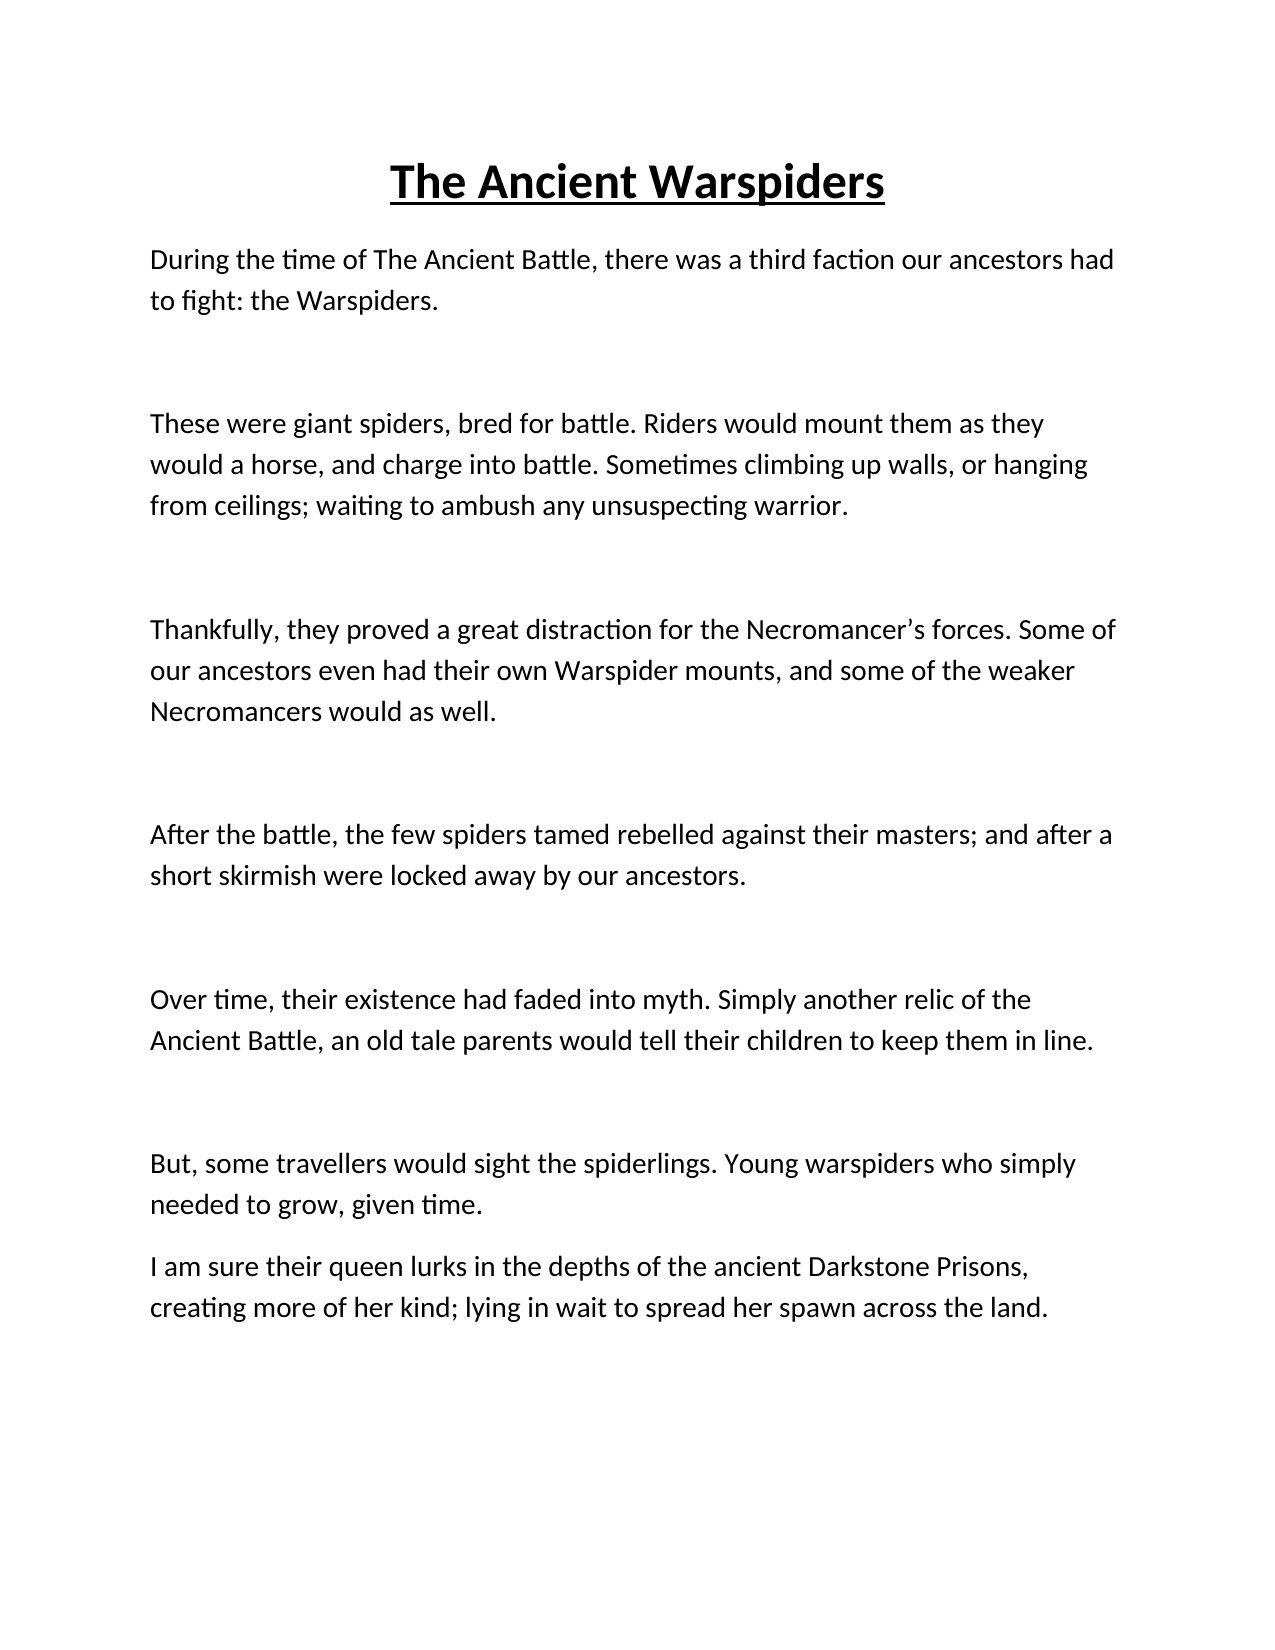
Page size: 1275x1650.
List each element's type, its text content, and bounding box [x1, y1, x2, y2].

text I am sure their queen lurks in the depths of the ancient Darkstone Prisons, creating more of her kind; lying in wait to spread her spawn across the land. [150, 1248, 1125, 1324]
text But, some travellers would sight the spiderlings. Young warspiders who simply needed to grow, given time. [150, 1145, 1125, 1222]
text Over time, their existence had faded into myth. Simply another relic of the Ancient Battle, an old tale parents would tell their children to keep them in line. [150, 981, 1125, 1057]
text Thankfully, they proved a great distraction for the Necromancer’s forces. Some of our ancestors even had their own Warspider mounts, and some of the weaker Necromancers would as well. [150, 611, 1125, 728]
text During the time of The Ancient Battle, there was a third faction our ancestors had to fight: the Warspiders. [150, 241, 1125, 317]
text After the battle, the few spiders tamed rebelled against their masters; and after a short skirmish were locked away by our ancestors. [150, 816, 1125, 893]
text These were giant spiders, bred for battle. Riders would mount them as they would a horse, and charge into battle. Sometimes climbing up walls, or hanging from ceilings; waiting to ambush any unsuspecting warrior. [150, 405, 1125, 523]
text The Ancient Warspiders [150, 150, 1125, 211]
